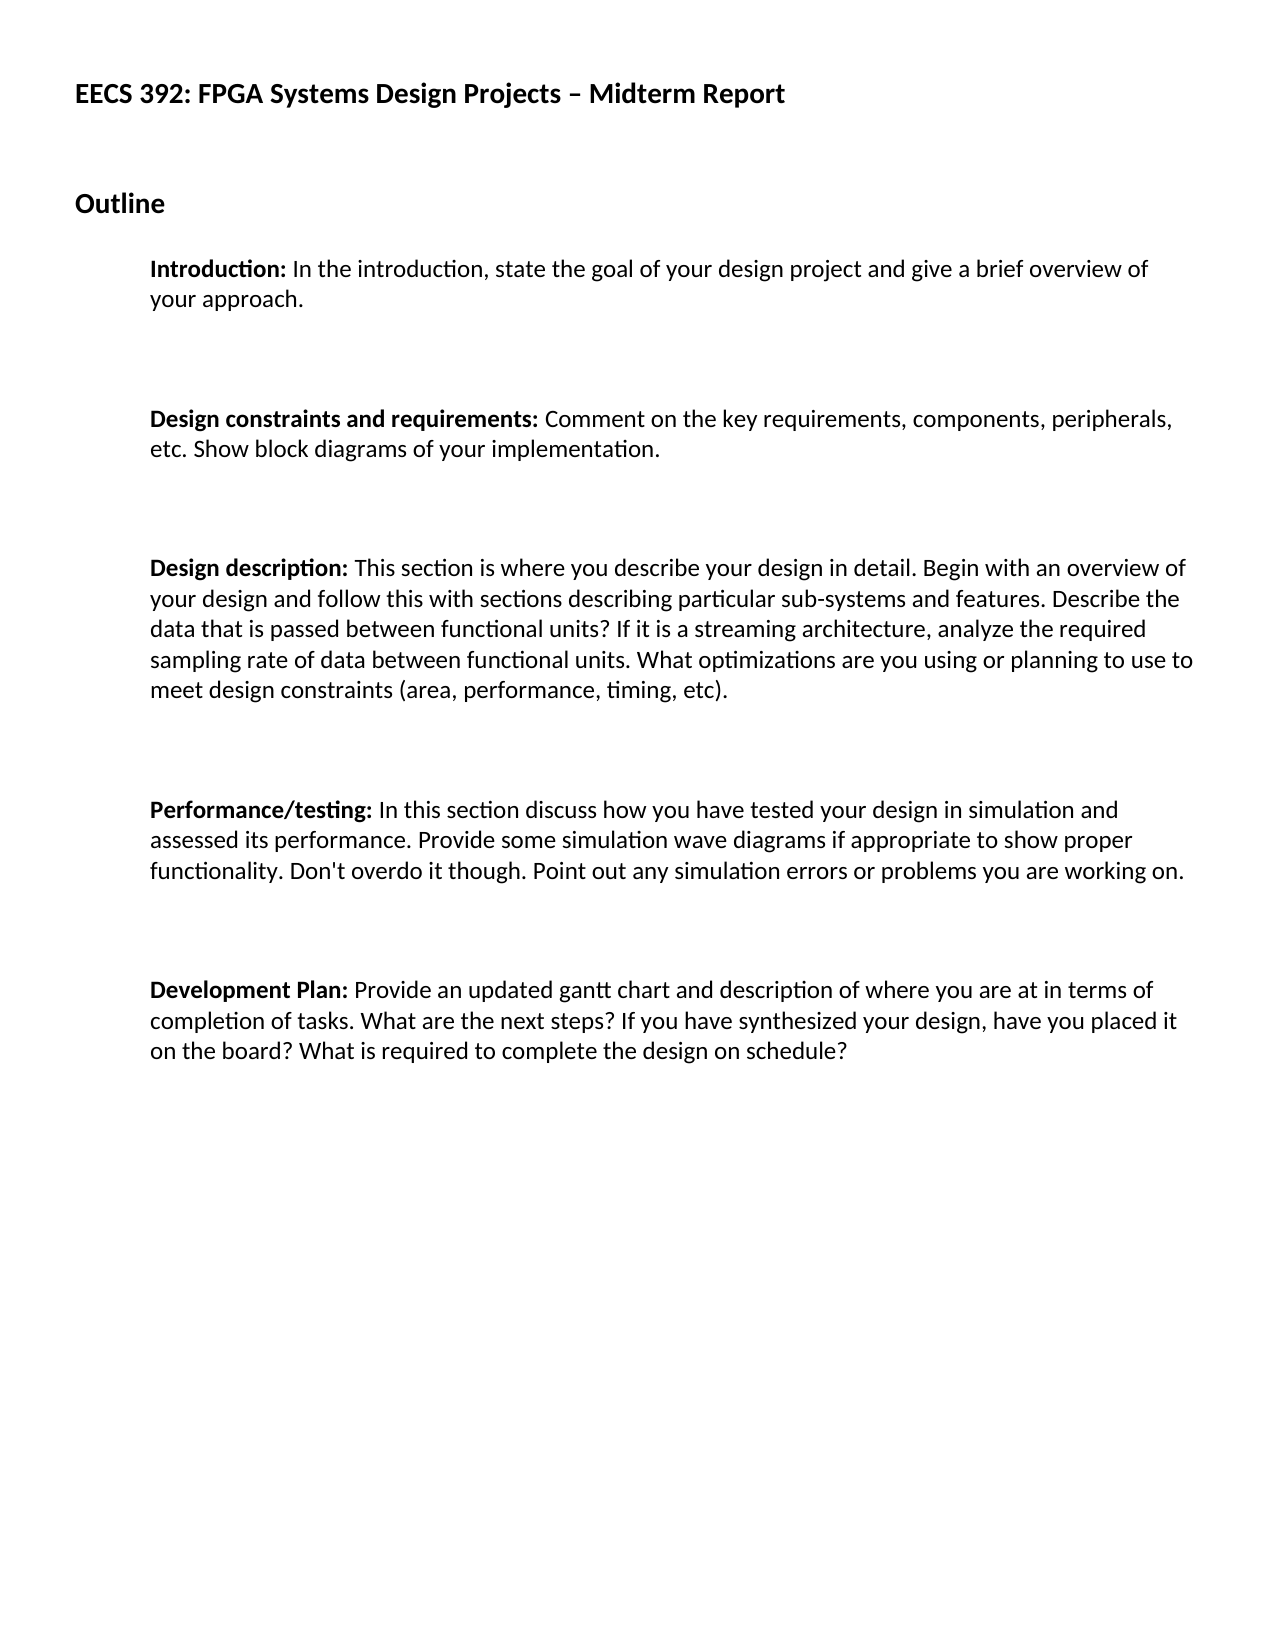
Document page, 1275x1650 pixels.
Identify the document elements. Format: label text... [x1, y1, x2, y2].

text EECS 392: FPGA Systems Design Projects – Midterm Report [75, 75, 1200, 111]
text Introduction: In the introduction, state the goal of your design project and give a brief overview of your approach. [150, 253, 1200, 314]
text Outline [75, 185, 1200, 221]
text Development Plan: Provide an updated gantt chart and description of where you are at in terms of completion of tasks. What are the next steps? If you have synthesized your design, have you placed it on the board? What is required to complete the design on schedule? [150, 974, 1200, 1066]
text Design description: This section is where you describe your design in detail. Begin with an overview of your design and follow this with sections describing particular sub-systems and features. Describe the data that is passed between functional units? If it is a streaming architecture, analyze the required sampling rate of data between functional units. What optimizations are you using or planning to use to meet design constraints (area, performance, timing, etc). [150, 553, 1200, 705]
text Performance/testing: In this section discuss how you have tested your design in simulation and assessed its performance. Provide some simulation wave diagrams if appropriate to show proper functionality. Don't overdo it though. Point out any simulation errors or problems you are working on. [150, 794, 1200, 886]
text Design constraints and requirements: Comment on the key requirements, components, peripherals, etc. Show block diagrams of your implementation. [150, 403, 1200, 464]
